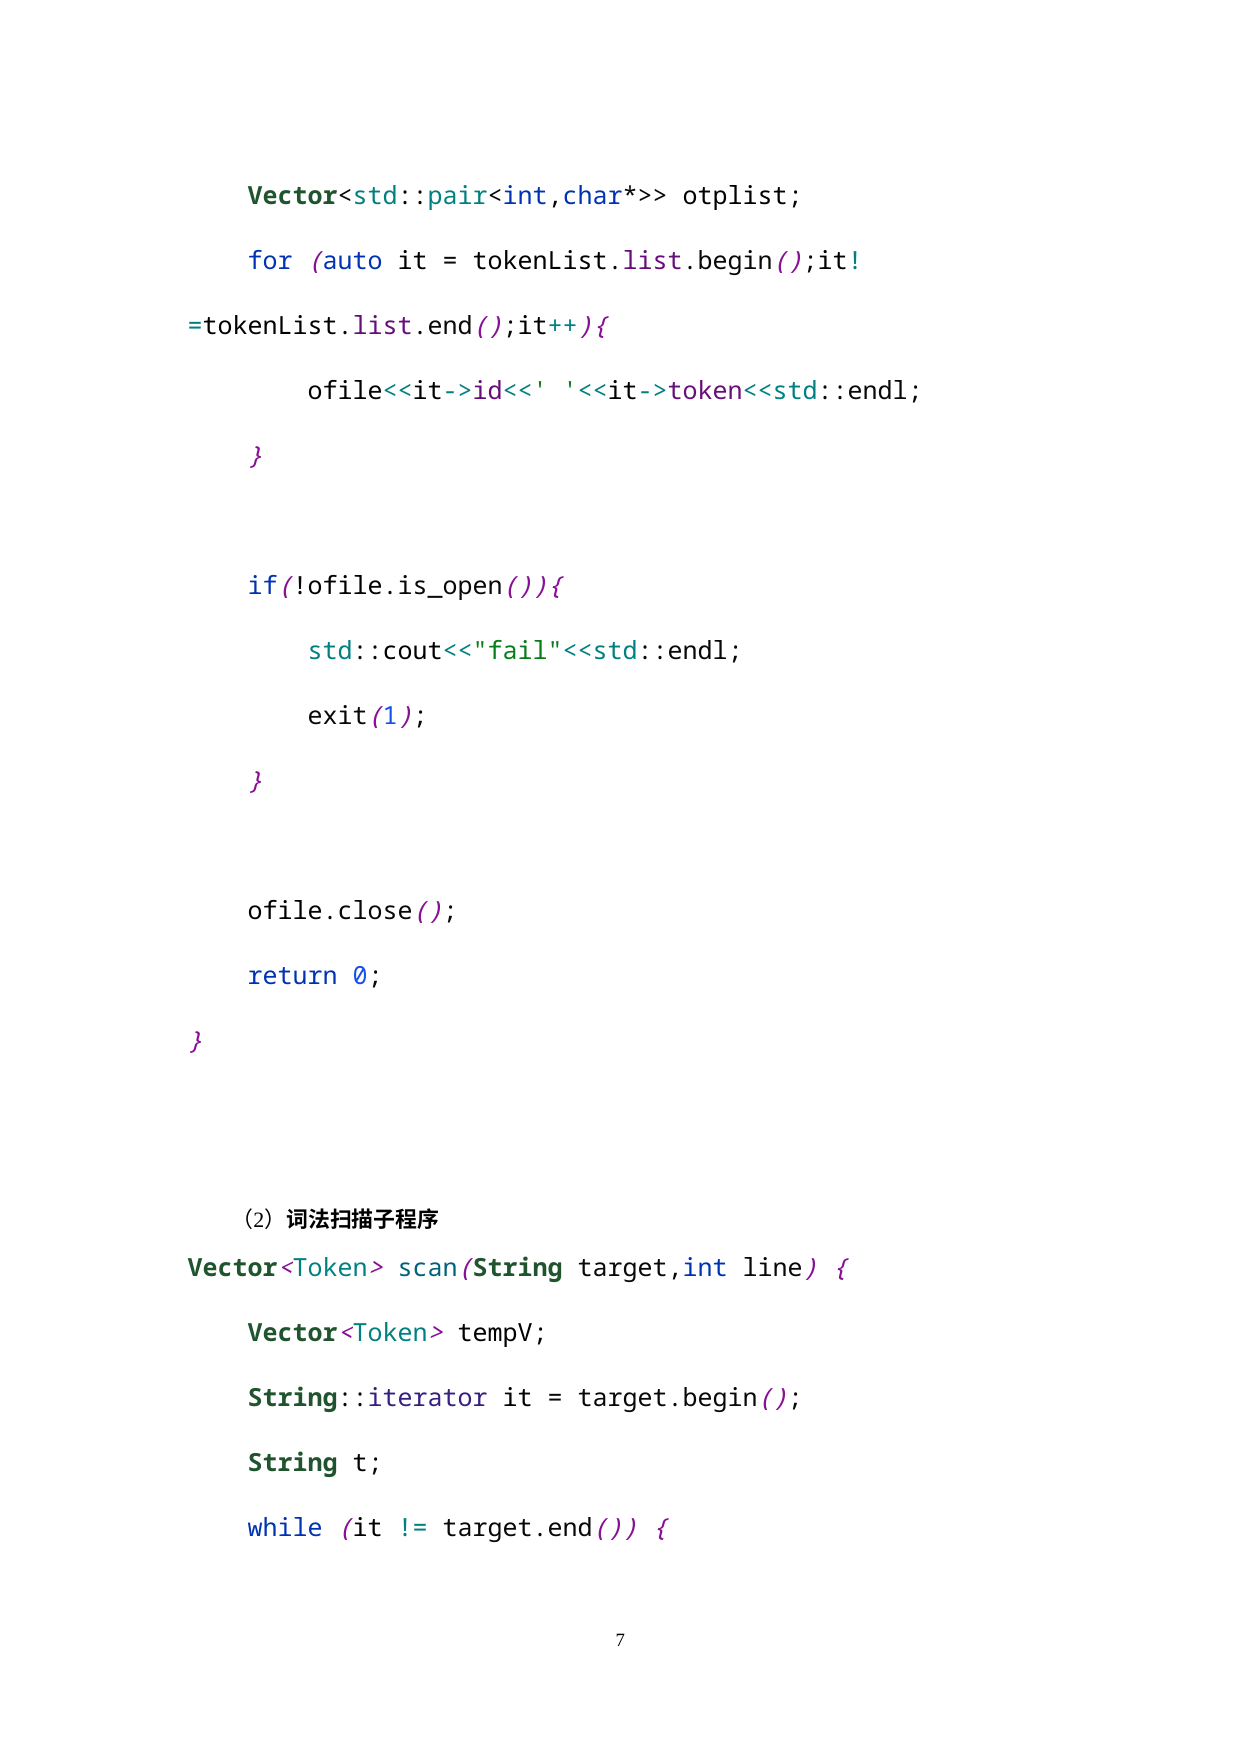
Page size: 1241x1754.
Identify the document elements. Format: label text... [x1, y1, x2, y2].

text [187, 1234, 1053, 1559]
list 词法扫描子程序 [187, 1202, 1053, 1234]
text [187, 162, 1053, 1072]
